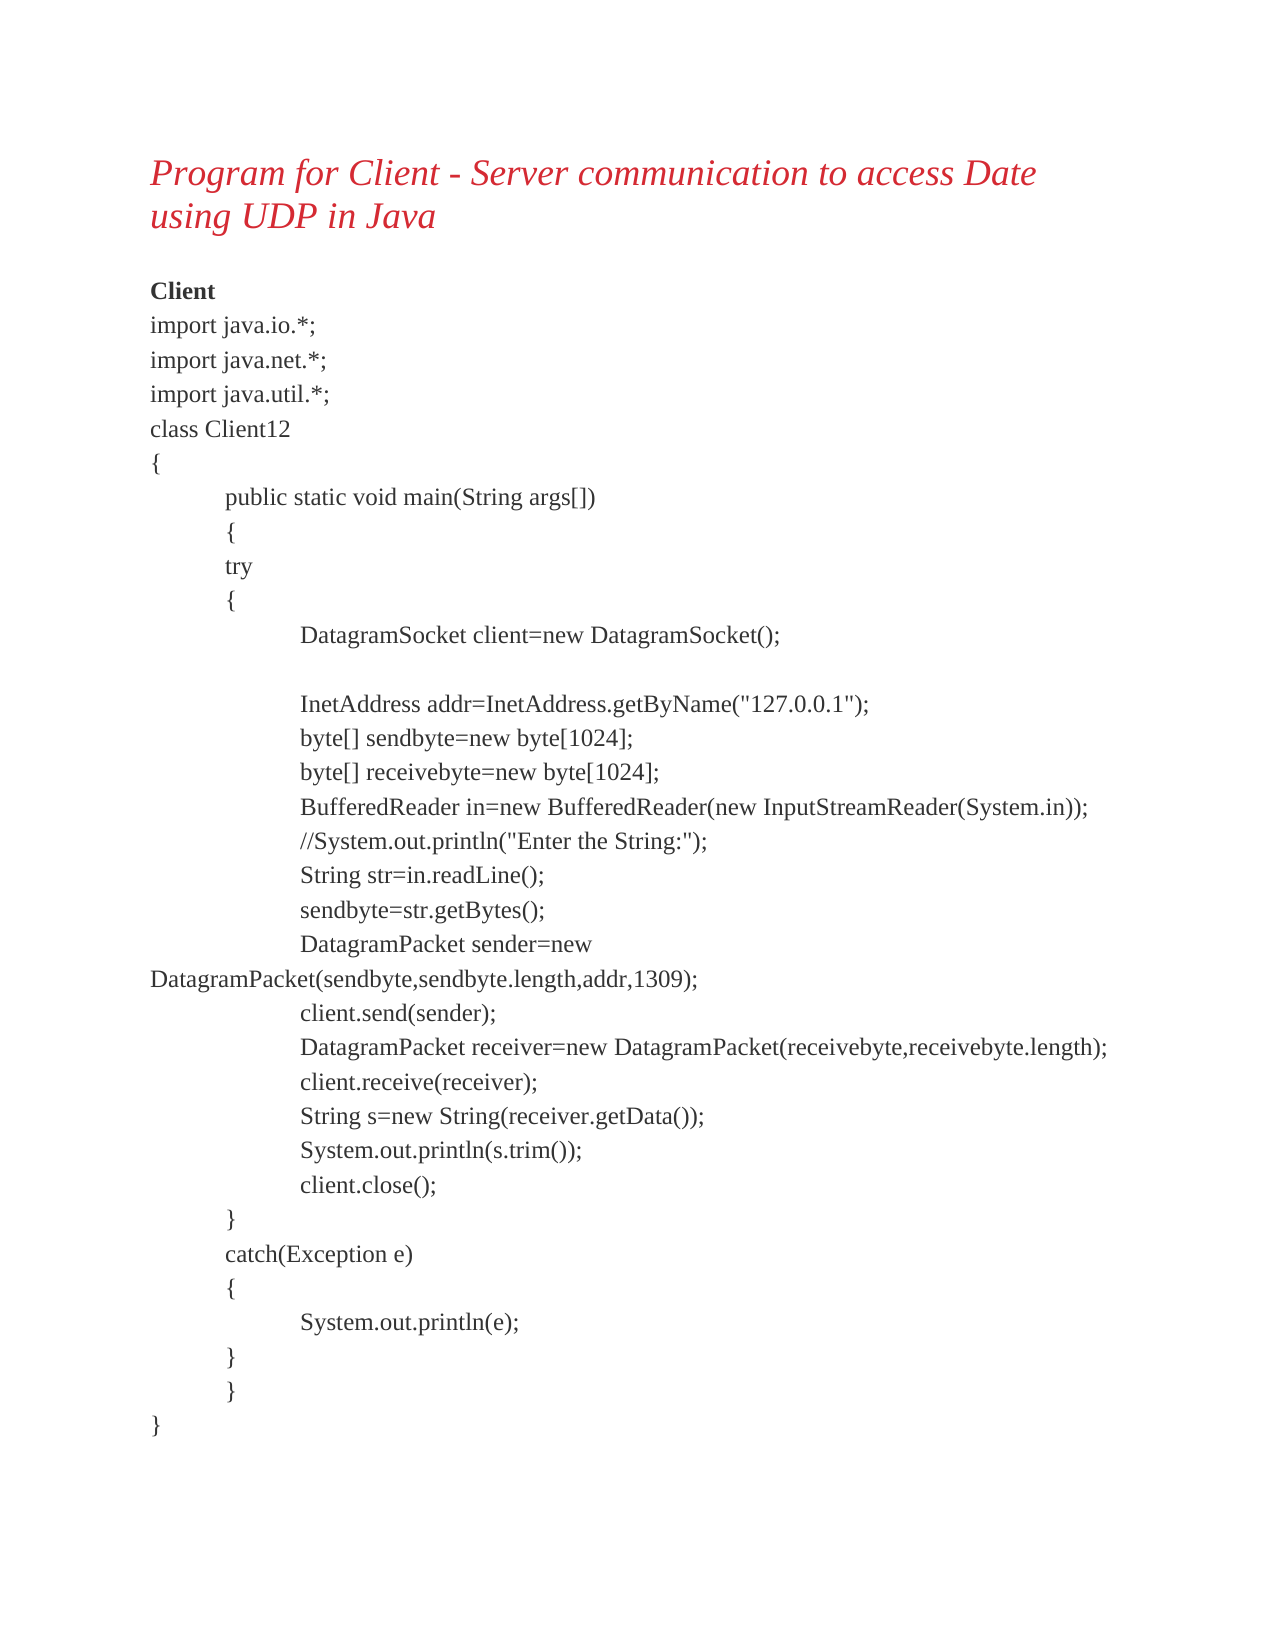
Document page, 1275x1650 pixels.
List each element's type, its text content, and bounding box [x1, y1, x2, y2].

text import java.io.*; [150, 305, 1125, 339]
text } [150, 1336, 1125, 1371]
text { [150, 511, 1125, 546]
text { [150, 1267, 1125, 1302]
text import java.net.*; [150, 339, 1125, 374]
text Client [150, 271, 1125, 305]
text } [150, 1405, 1125, 1439]
text import java.util.*; [150, 374, 1125, 408]
text { [150, 442, 1125, 477]
text { [150, 580, 1125, 614]
text client.send(sender); [150, 992, 1125, 1027]
text public static void main(String args[]) [150, 477, 1125, 511]
text String str=in.readLine(); [150, 855, 1125, 889]
text Program for Client - Server communication to access Date using UDP in Java [150, 150, 1125, 236]
text try [150, 546, 1125, 580]
text DatagramSocket client=new DatagramSocket(); [150, 614, 1125, 649]
text //System.out.println("Enter the String:"); [150, 821, 1125, 855]
text System.out.println(s.trim()); [150, 1130, 1125, 1164]
text String s=new String(receiver.getData()); [150, 1096, 1125, 1130]
text } [150, 1199, 1125, 1233]
text sendbyte=str.getBytes(); [150, 889, 1125, 924]
text catch(Exception e) [150, 1233, 1125, 1267]
text BufferedReader in=new BufferedReader(new InputStreamReader(System.in)); [150, 786, 1125, 821]
text DatagramPacket sender=new DatagramPacket(sendbyte,sendbyte.length,addr,1309); [150, 924, 1125, 992]
text byte[] sendbyte=new byte[1024]; [150, 717, 1125, 752]
text client.receive(receiver); [150, 1061, 1125, 1096]
text System.out.println(e); [150, 1302, 1125, 1336]
text byte[] receivebyte=new byte[1024]; [150, 752, 1125, 786]
text class Client12 [150, 408, 1125, 442]
text } [150, 1371, 1125, 1405]
text client.close(); [150, 1164, 1125, 1199]
text InetAddress addr=InetAddress.getByName("127.0.0.1"); [150, 683, 1125, 717]
text DatagramPacket receiver=new DatagramPacket(receivebyte,receivebyte.length); [150, 1027, 1125, 1061]
